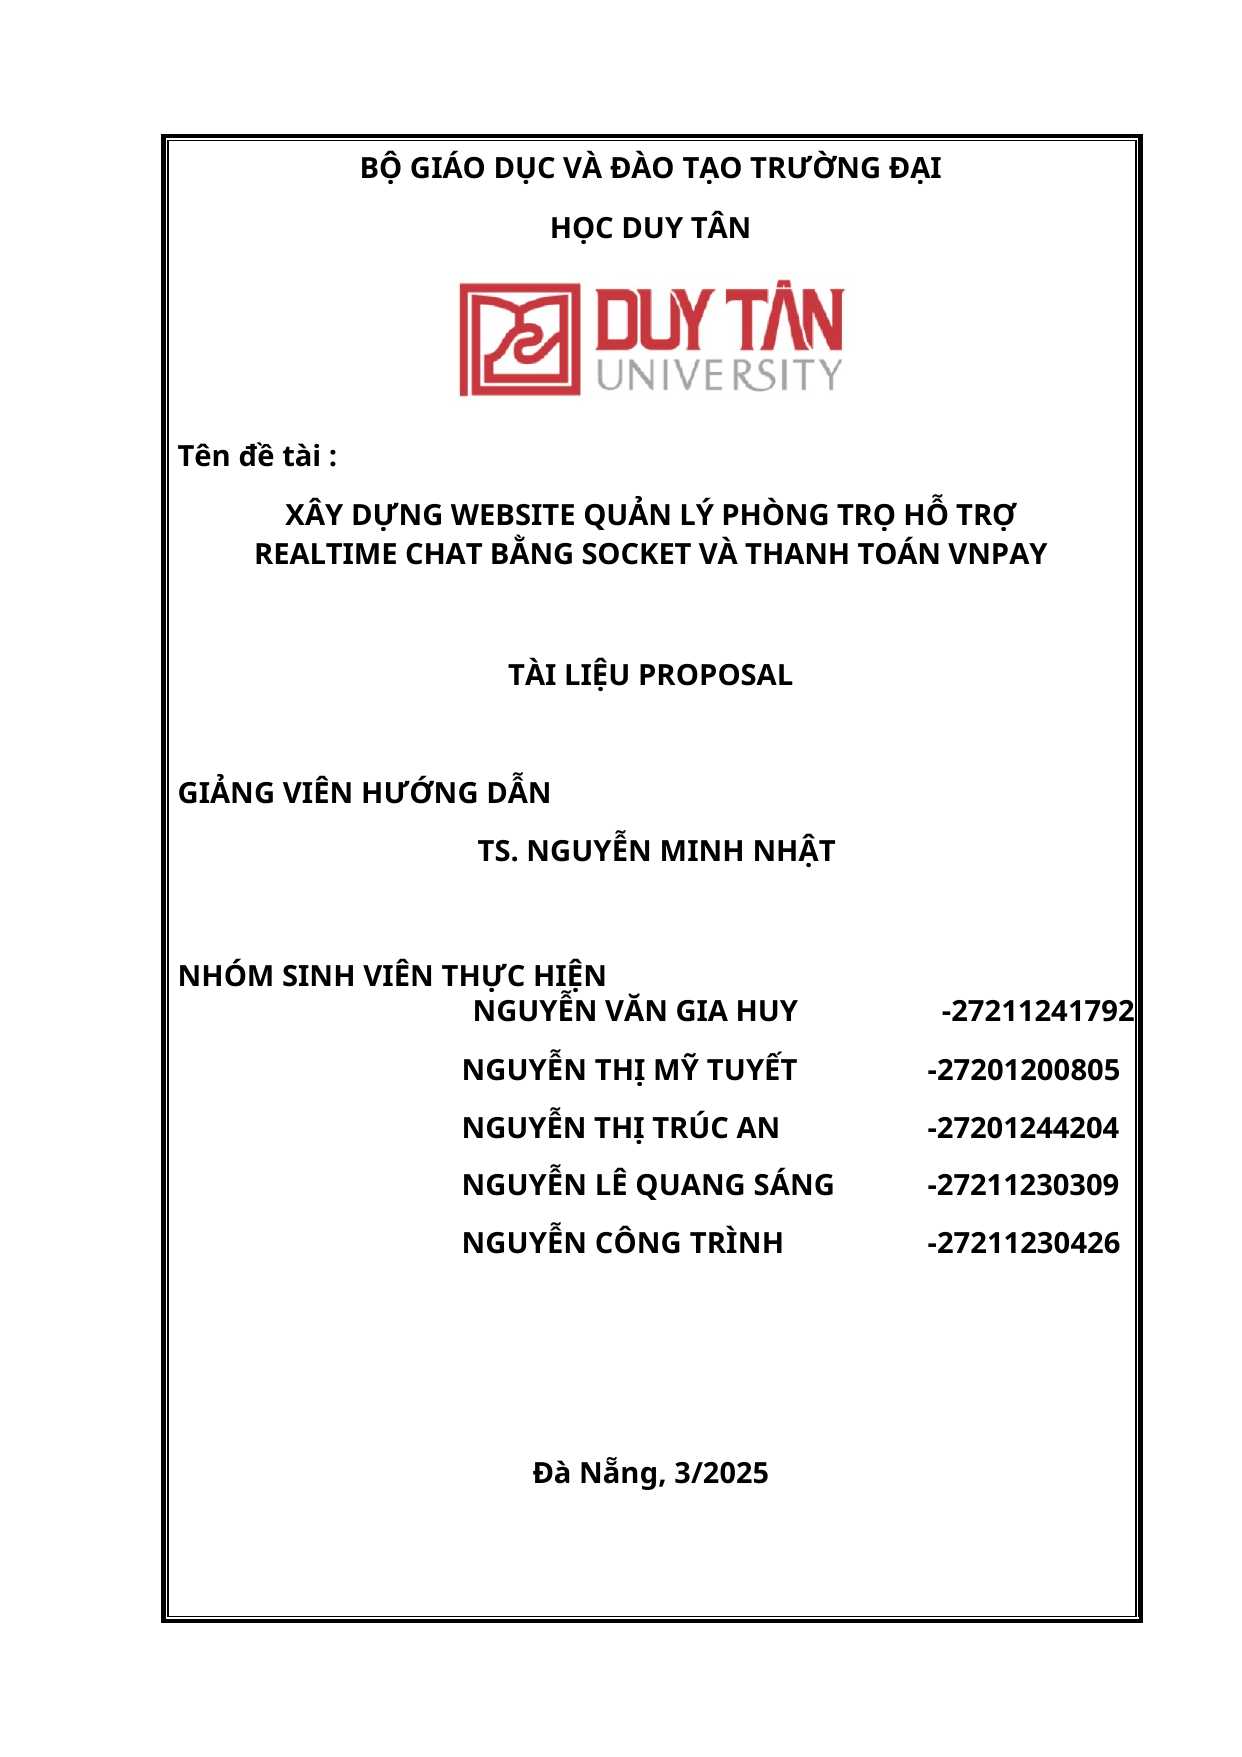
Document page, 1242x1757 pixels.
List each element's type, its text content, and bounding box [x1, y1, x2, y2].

table_cell NGUYỄN THỊ TRÚC AN [457, 1099, 907, 1157]
text BỘ GIÁO DỤC VÀ ĐÀO TẠO TRƯỜNG ĐẠI HỌC DUY TÂN [357, 148, 943, 247]
table_cell -27211230426 [907, 1214, 1126, 1270]
table_header -27201200805 [907, 1042, 1126, 1099]
table_cell -27211230309 [907, 1157, 1126, 1214]
text NHÓM SINH VIÊN THỰC HIỆN [177, 954, 1139, 992]
text TÀI LIỆU PROPOSAL [454, 654, 847, 694]
text NGUYỄN VĂN GIA HUY -27211241792 [177, 992, 1139, 1029]
text TS. NGUYỄN MINH NHẬT [477, 831, 1139, 870]
text Tên đề tài : [177, 435, 1139, 474]
table_cell NGUYỄN LÊ QUANG SÁNG [457, 1157, 907, 1214]
picture [430, 266, 869, 419]
text GIẢNG VIÊN HƯỚNG DẪN [177, 772, 1139, 812]
table_cell -27201244204 [907, 1099, 1126, 1157]
text XÂY DỰNG WEBSITE QUẢN LÝ PHÒNG TRỌ HỖ TRỢ REALTIME CHAT BẰNG SOCKET VÀ THANH TOÁN VNPAY [235, 494, 1066, 573]
table_cell NGUYỄN CÔNG TRÌNH [457, 1214, 907, 1270]
text Đà Nẵng, 3/2025 [528, 1452, 773, 1492]
table_header NGUYỄN THỊ MỸ TUYẾT [457, 1042, 907, 1099]
